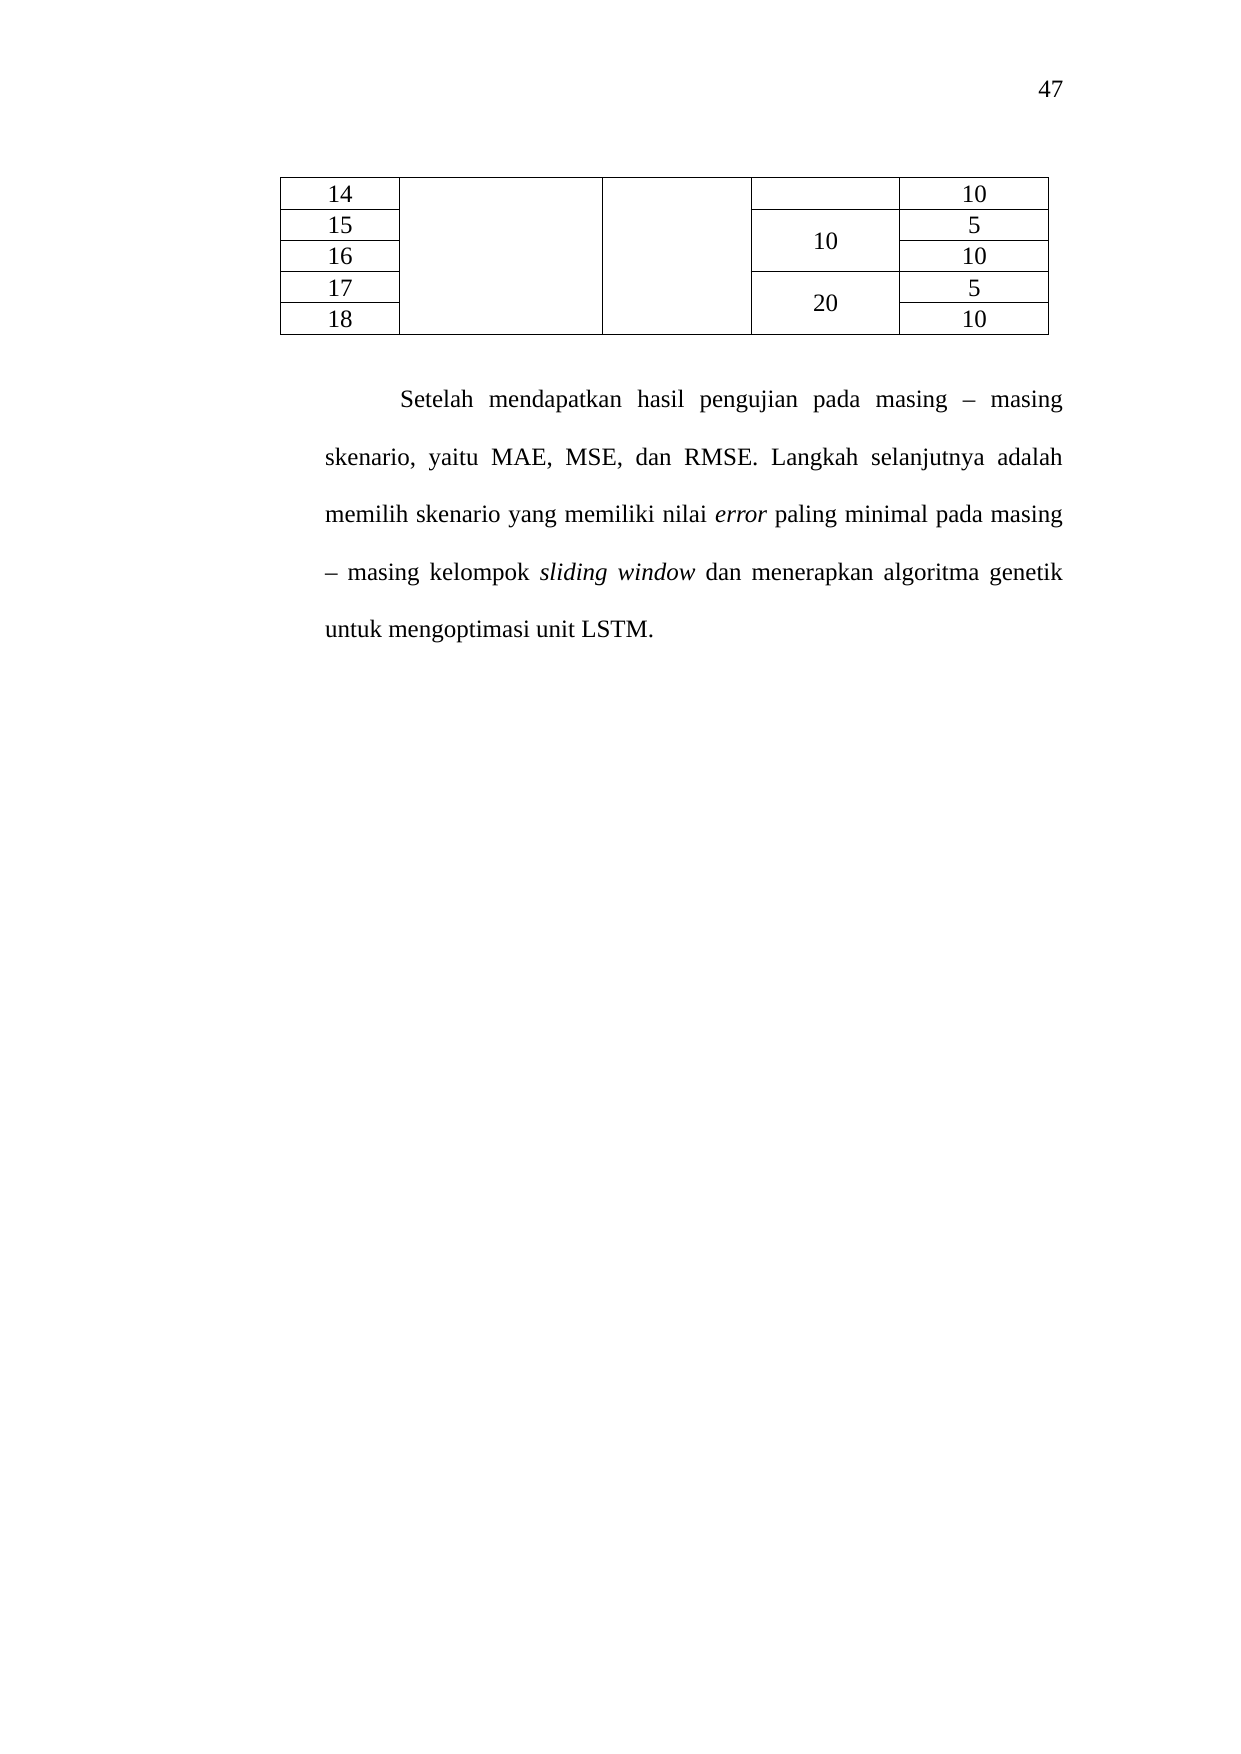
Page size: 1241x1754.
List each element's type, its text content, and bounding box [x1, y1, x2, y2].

table_cell 5 [900, 272, 1048, 302]
table_cell 20 [752, 272, 899, 333]
table_cell 14 [281, 178, 399, 208]
table_cell 10 [900, 178, 1048, 208]
table_cell 5 [752, 178, 899, 208]
table_cell 10 [900, 303, 1048, 333]
table_cell 16 [281, 241, 399, 271]
table_cell 10 [900, 241, 1048, 271]
table_cell 3 [603, 178, 751, 333]
text Setelah mendapatkan hasil pengujian pada masing – masing skenario, yaitu MAE, MSE, dan RMSE. Langkah selanjutnya adalah memilih skenario yang memiliki nilai error paling minimal pada masing – masing kelompok sliding window dan menerapkan algoritma genetik untuk mengoptimasi unit LSTM. [325, 384, 1063, 643]
table_cell 5 [900, 210, 1048, 240]
table_cell 17 [281, 272, 399, 302]
table_cell 10 [752, 210, 899, 271]
table_cell 15 [281, 210, 399, 240]
table_cell 18 [281, 303, 399, 333]
